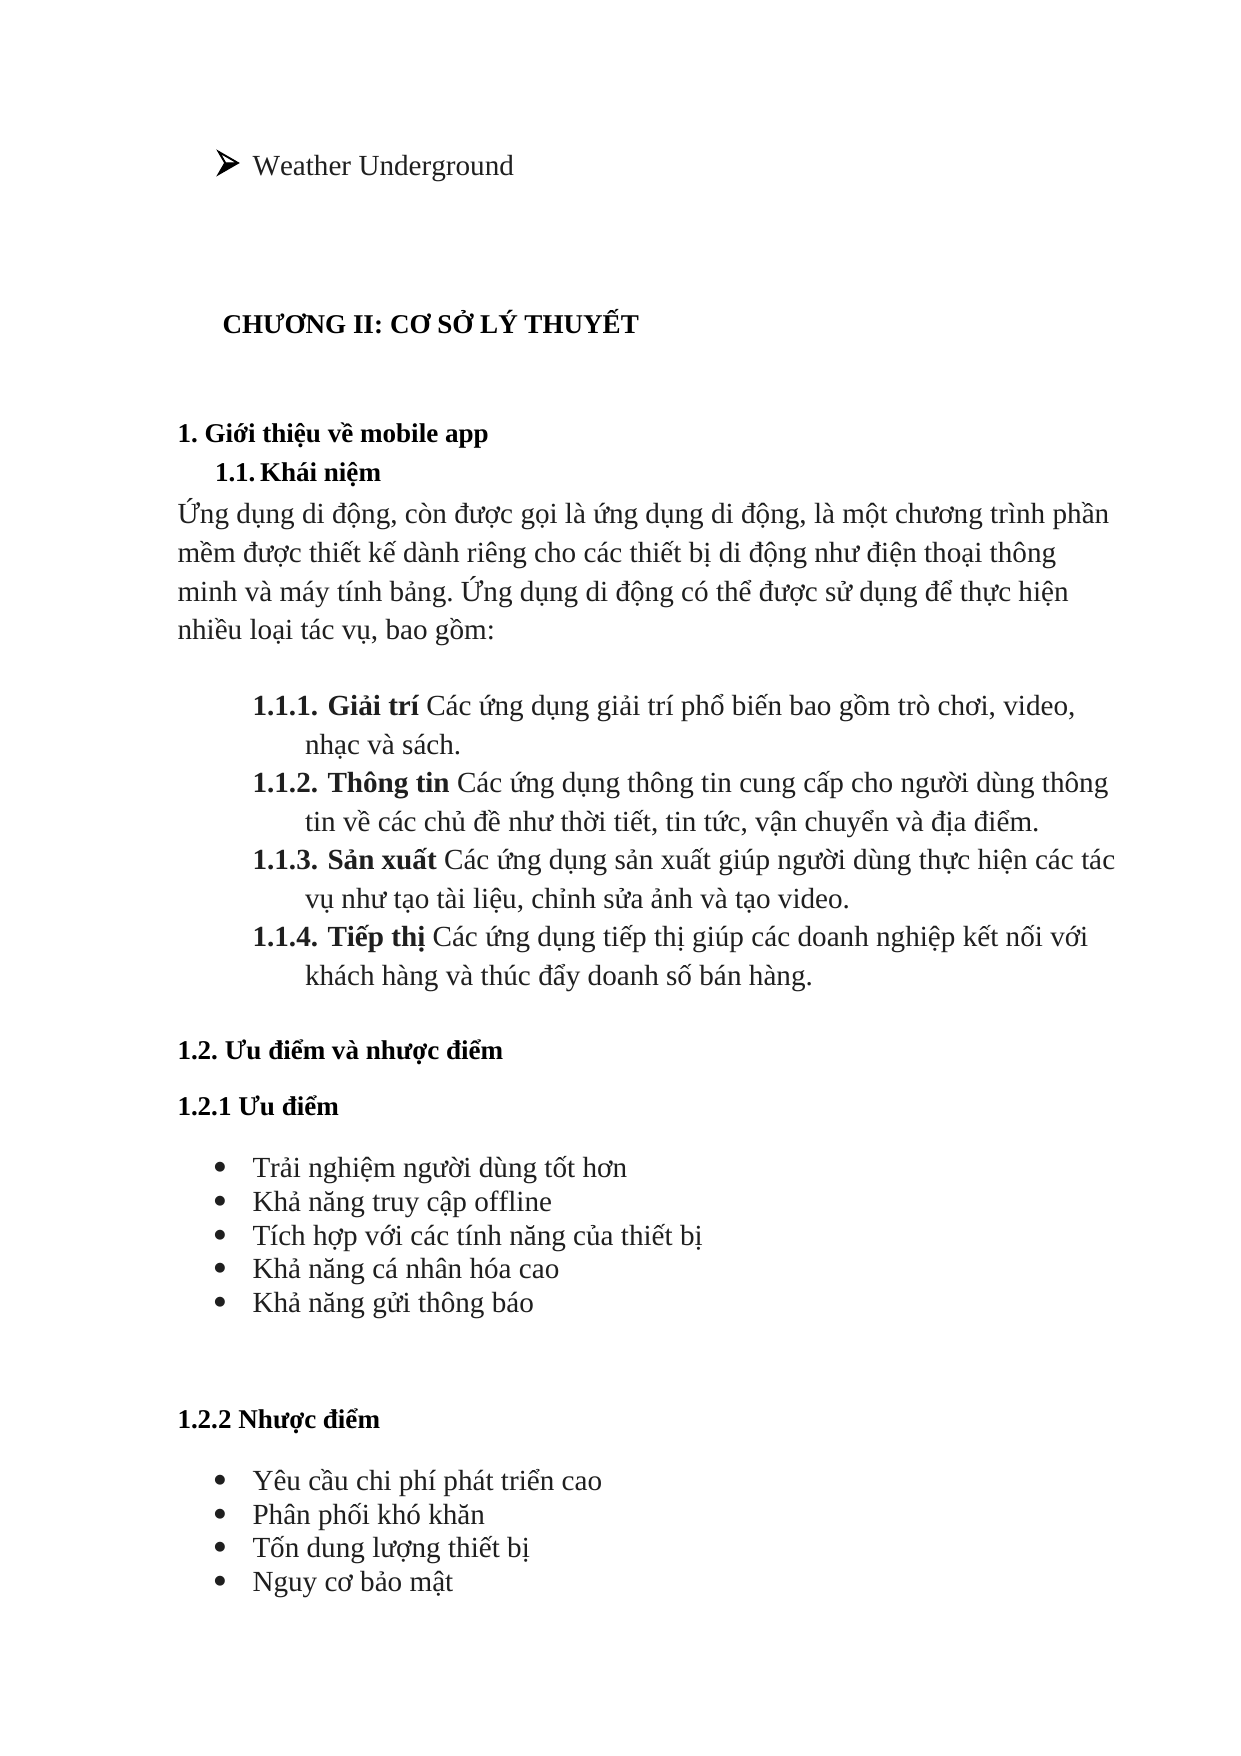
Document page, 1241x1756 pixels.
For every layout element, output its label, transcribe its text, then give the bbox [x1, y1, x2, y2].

subtitle 1.2.2 Nhược điểm [177, 1403, 1122, 1434]
list Khái niệm [215, 456, 1122, 487]
list Khả năng truy cập offline [215, 1184, 1122, 1218]
list Giải trí Các ứng dụng giải trí phổ biến bao gồm trò chơi, video, nhạc và sách. [252, 688, 1122, 760]
text Ứng dụng di động, còn được gọi là ứng dụng di động, là một chương trình phần mềm được thiết kế dành riêng cho các thiết bị di động như điện thoại thông minh và máy tính bảng. Ứng dụng di động có thể được sử dụng để thực hiện nhiều loại tác vụ, bao gồm: [177, 497, 1122, 646]
list Tiếp thị Các ứng dụng tiếp thị giúp các doanh nghiệp kết nối với khách hàng và thúc đẩy doanh số bán hàng. [252, 919, 1122, 992]
list Tốn dung lượng thiết bị [215, 1531, 1122, 1564]
list Sản xuất Các ứng dụng sản xuất giúp người dùng thực hiện các tác vụ như tạo tài liệu, chỉnh sửa ảnh và tạo video. [252, 842, 1122, 914]
subtitle 1. Giới thiệu về mobile app [177, 417, 1122, 448]
subtitle CHƯƠNG II: CƠ SỞ LÝ THUYẾT [222, 308, 1122, 339]
list Trải nghiệm người dùng tốt hơn [215, 1151, 1122, 1184]
list Phân phối khó khăn [215, 1497, 1122, 1531]
list Tích hợp với các tính năng của thiết bị [215, 1218, 1122, 1252]
list Weather Underground [215, 148, 1122, 182]
list Nguy cơ bảo mật [215, 1564, 1122, 1598]
list Khả năng gửi thông báo [215, 1285, 1122, 1319]
subtitle 1.2.1 Ưu điểm [177, 1090, 1122, 1121]
subtitle 1.2. Ưu điểm và nhược điểm [177, 1034, 1122, 1065]
list Yêu cầu chi phí phát triển cao [215, 1463, 1122, 1497]
list Khả năng cá nhân hóa cao [215, 1252, 1122, 1285]
list Thông tin Các ứng dụng thông tin cung cấp cho người dùng thông tin về các chủ đề như thời tiết, tin tức, vận chuyển và địa điểm. [252, 765, 1122, 837]
